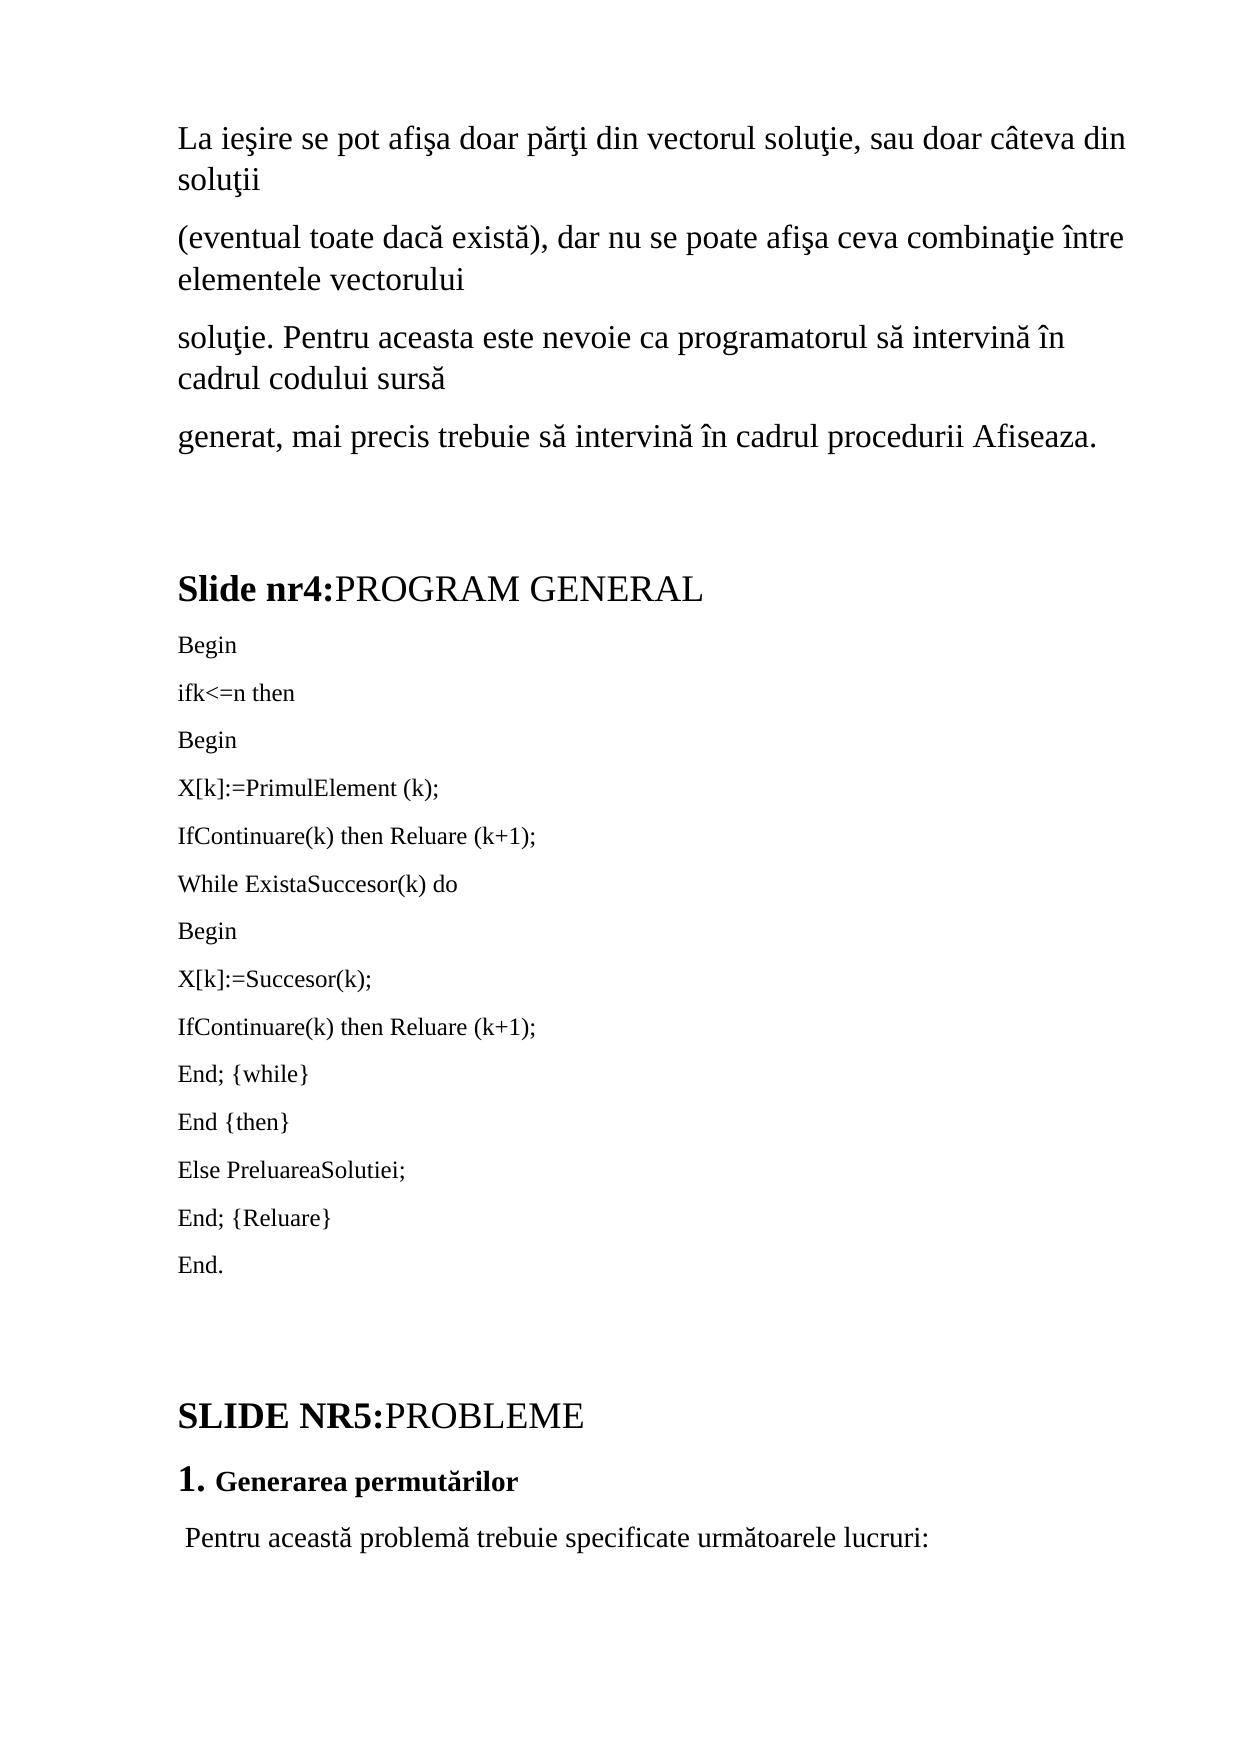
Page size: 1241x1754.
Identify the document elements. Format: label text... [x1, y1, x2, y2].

text Begin [177, 726, 1152, 754]
text Pentru această problemă trebuie specificate următoarele lucruri: [177, 1520, 1152, 1553]
text End {then} [177, 1107, 1152, 1136]
text End; {while} [177, 1059, 1152, 1088]
text (eventual toate dacă există), dar nu se poate afişa ceva combinaţie între elementele vectorului [177, 217, 1152, 297]
text 1. Generarea permutărilor [177, 1457, 1152, 1500]
text soluţie. Pentru aceasta este nevoie ca programatorul să intervină în cadrul codului sursă [177, 317, 1152, 397]
text Begin [177, 630, 1152, 659]
text IfContinuare(k) then Reluare (k+1); [177, 821, 1152, 850]
text La ieşire se pot afişa doar părţi din vectorul soluţie, sau doar câteva din soluţii [177, 118, 1152, 198]
text generat, mai precis trebuie să intervină în cadrul procedurii Afiseaza. [177, 416, 1152, 485]
text End; {Reluare} [177, 1203, 1152, 1231]
text SLIDE NR5:PROBLEME [177, 1393, 1152, 1437]
text ifk<=n then [177, 678, 1152, 707]
text Begin [177, 916, 1152, 945]
text Else PreluareaSolutiei; [177, 1155, 1152, 1184]
text IfContinuare(k) then Reluare (k+1); [177, 1012, 1152, 1041]
text X[k]:=Succesor(k); [177, 964, 1152, 993]
text While ExistaSuccesor(k) do [177, 869, 1152, 897]
text Slide nr4:PROGRAM GENERAL [177, 567, 1152, 610]
text X[k]:=PrimulElement (k); [177, 773, 1152, 802]
text End. [177, 1250, 1152, 1279]
